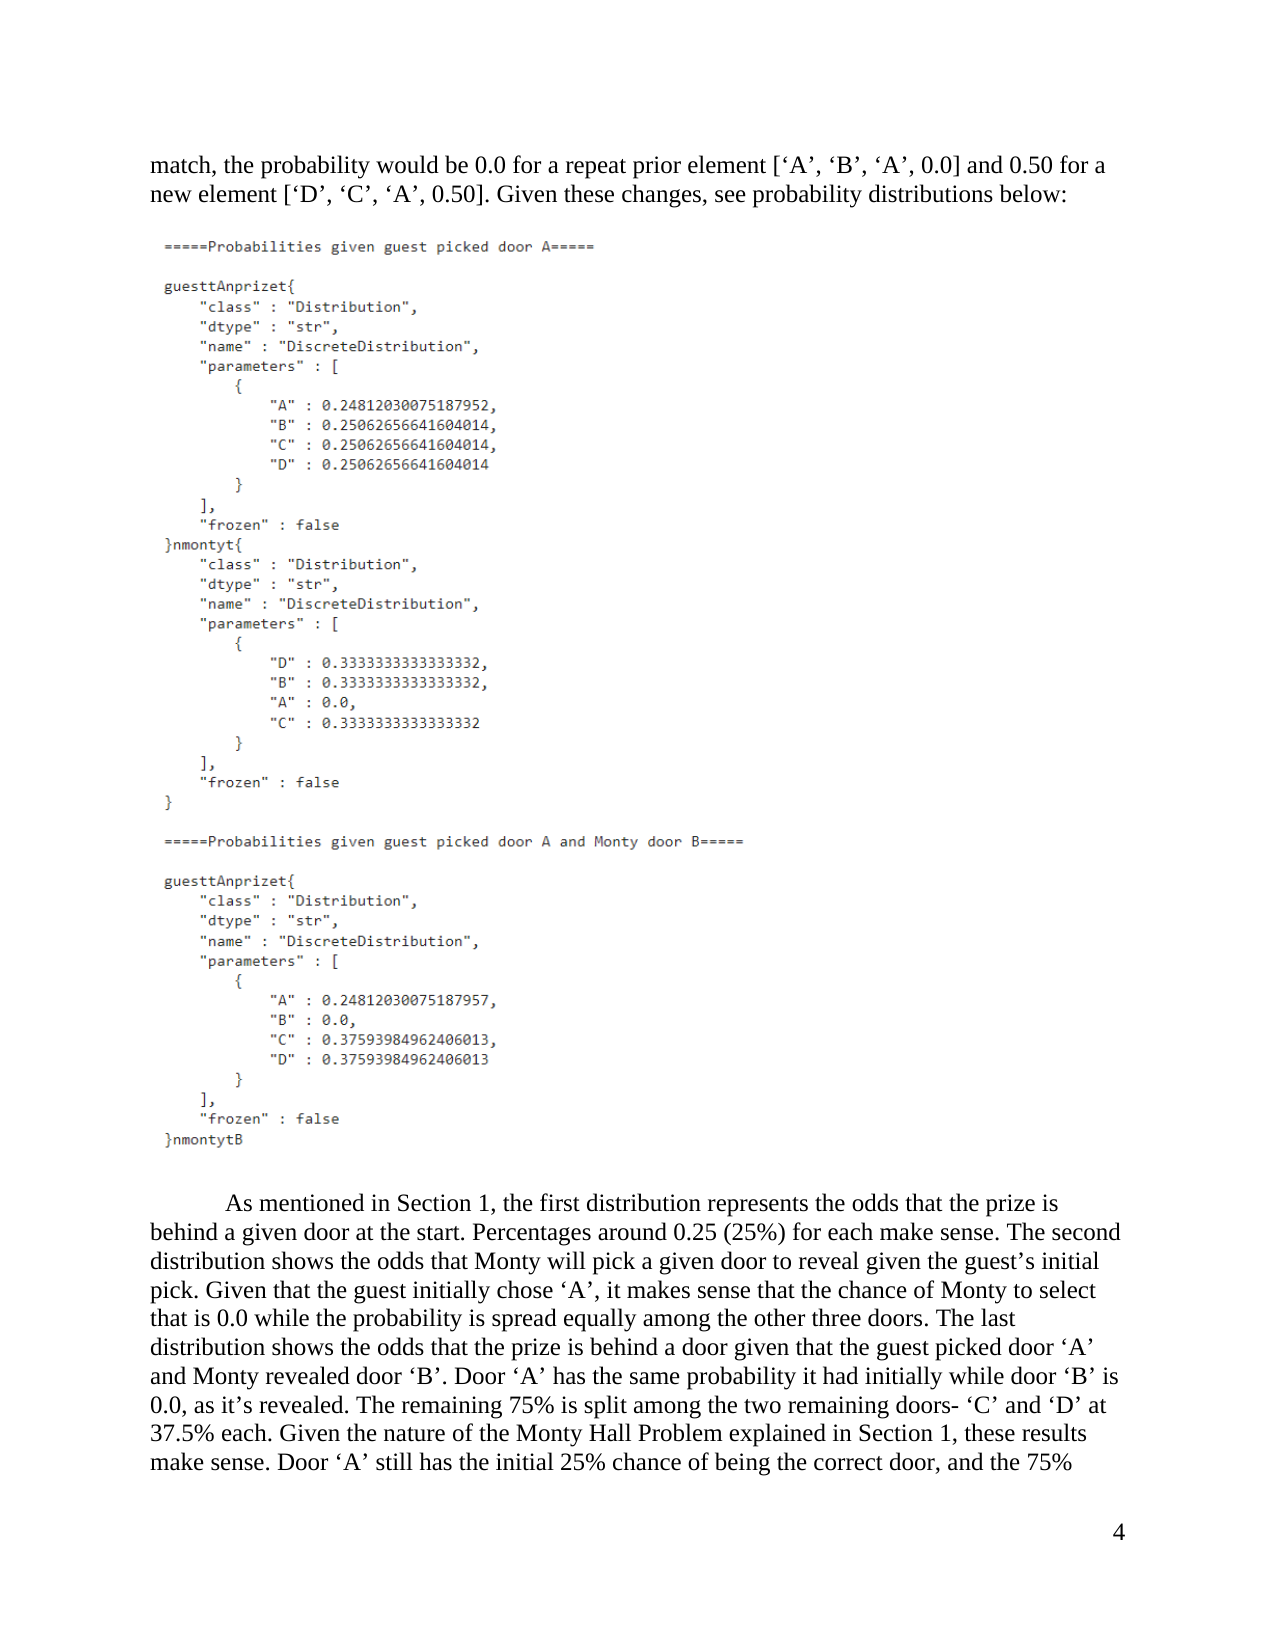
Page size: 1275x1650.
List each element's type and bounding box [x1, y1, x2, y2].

text [150, 150, 1125, 207]
picture [150, 236, 781, 1160]
text [150, 1188, 1125, 1476]
